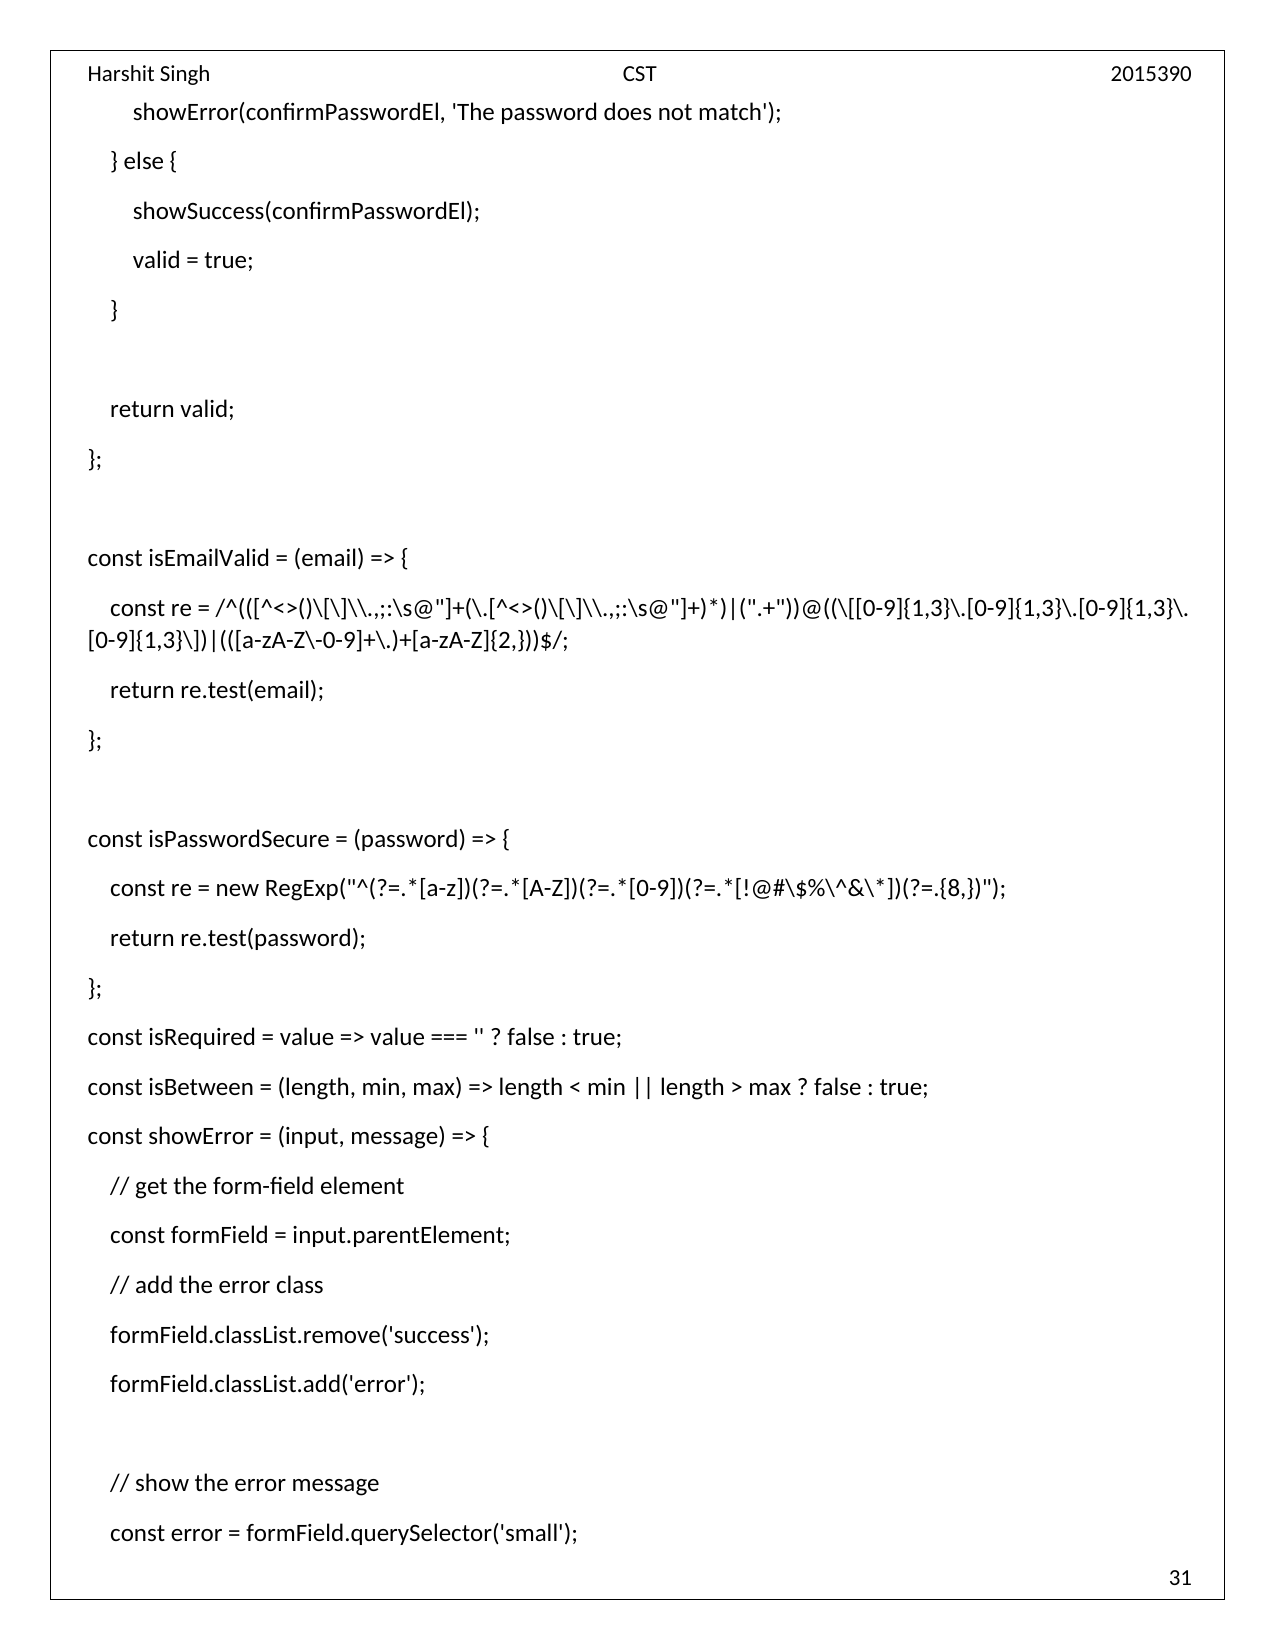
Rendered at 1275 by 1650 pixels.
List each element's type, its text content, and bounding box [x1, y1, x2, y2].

text const isBetween = (length, min, max) => length < min || length > max ? false : true; [87, 1071, 1192, 1101]
text showError(confirmPasswordEl, 'The password does not match'); [87, 96, 1192, 126]
text }; [87, 724, 1192, 754]
text showSuccess(confirmPasswordEl); [87, 195, 1192, 226]
text } [87, 294, 1192, 325]
text const re = /^(([^<>()\[\]\\.,;:\s@"]+(\.[^<>()\[\]\\.,;:\s@"]+)*)|(".+"))@((\[[0-9]{1,3}\.[0-9]{1,3}\.[0-9]{1,3}\.[0-9]{1,3}\])|(([a-zA-Z\-0-9]+\.)+[a-zA-Z]{2,}))$/; [87, 592, 1192, 655]
text const isRequired = value => value === '' ? false : true; [87, 1021, 1192, 1052]
text return re.test(password); [87, 922, 1192, 953]
text // add the error class [87, 1269, 1192, 1300]
text return re.test(email); [87, 674, 1192, 705]
text const isEmailValid = (email) => { [87, 542, 1192, 573]
text }; [87, 443, 1192, 473]
text const error = formField.querySelector('small'); [87, 1517, 1192, 1548]
text const formField = input.parentElement; [87, 1219, 1192, 1250]
text } else { [87, 145, 1192, 176]
text return valid; [87, 393, 1192, 424]
text const isPasswordSecure = (password) => { [87, 823, 1192, 853]
text valid = true; [87, 244, 1192, 275]
text }; [87, 972, 1192, 1002]
text const re = new RegExp("^(?=.*[a-z])(?=.*[A-Z])(?=.*[0-9])(?=.*[!@#\$%\^&\*])(?=.{8,})"); [87, 872, 1192, 903]
text // get the form-field element [87, 1170, 1192, 1201]
text formField.classList.add('error'); [87, 1368, 1192, 1399]
text // show the error message [87, 1467, 1192, 1498]
text formField.classList.remove('success'); [87, 1319, 1192, 1349]
text const showError = (input, message) => { [87, 1120, 1192, 1151]
